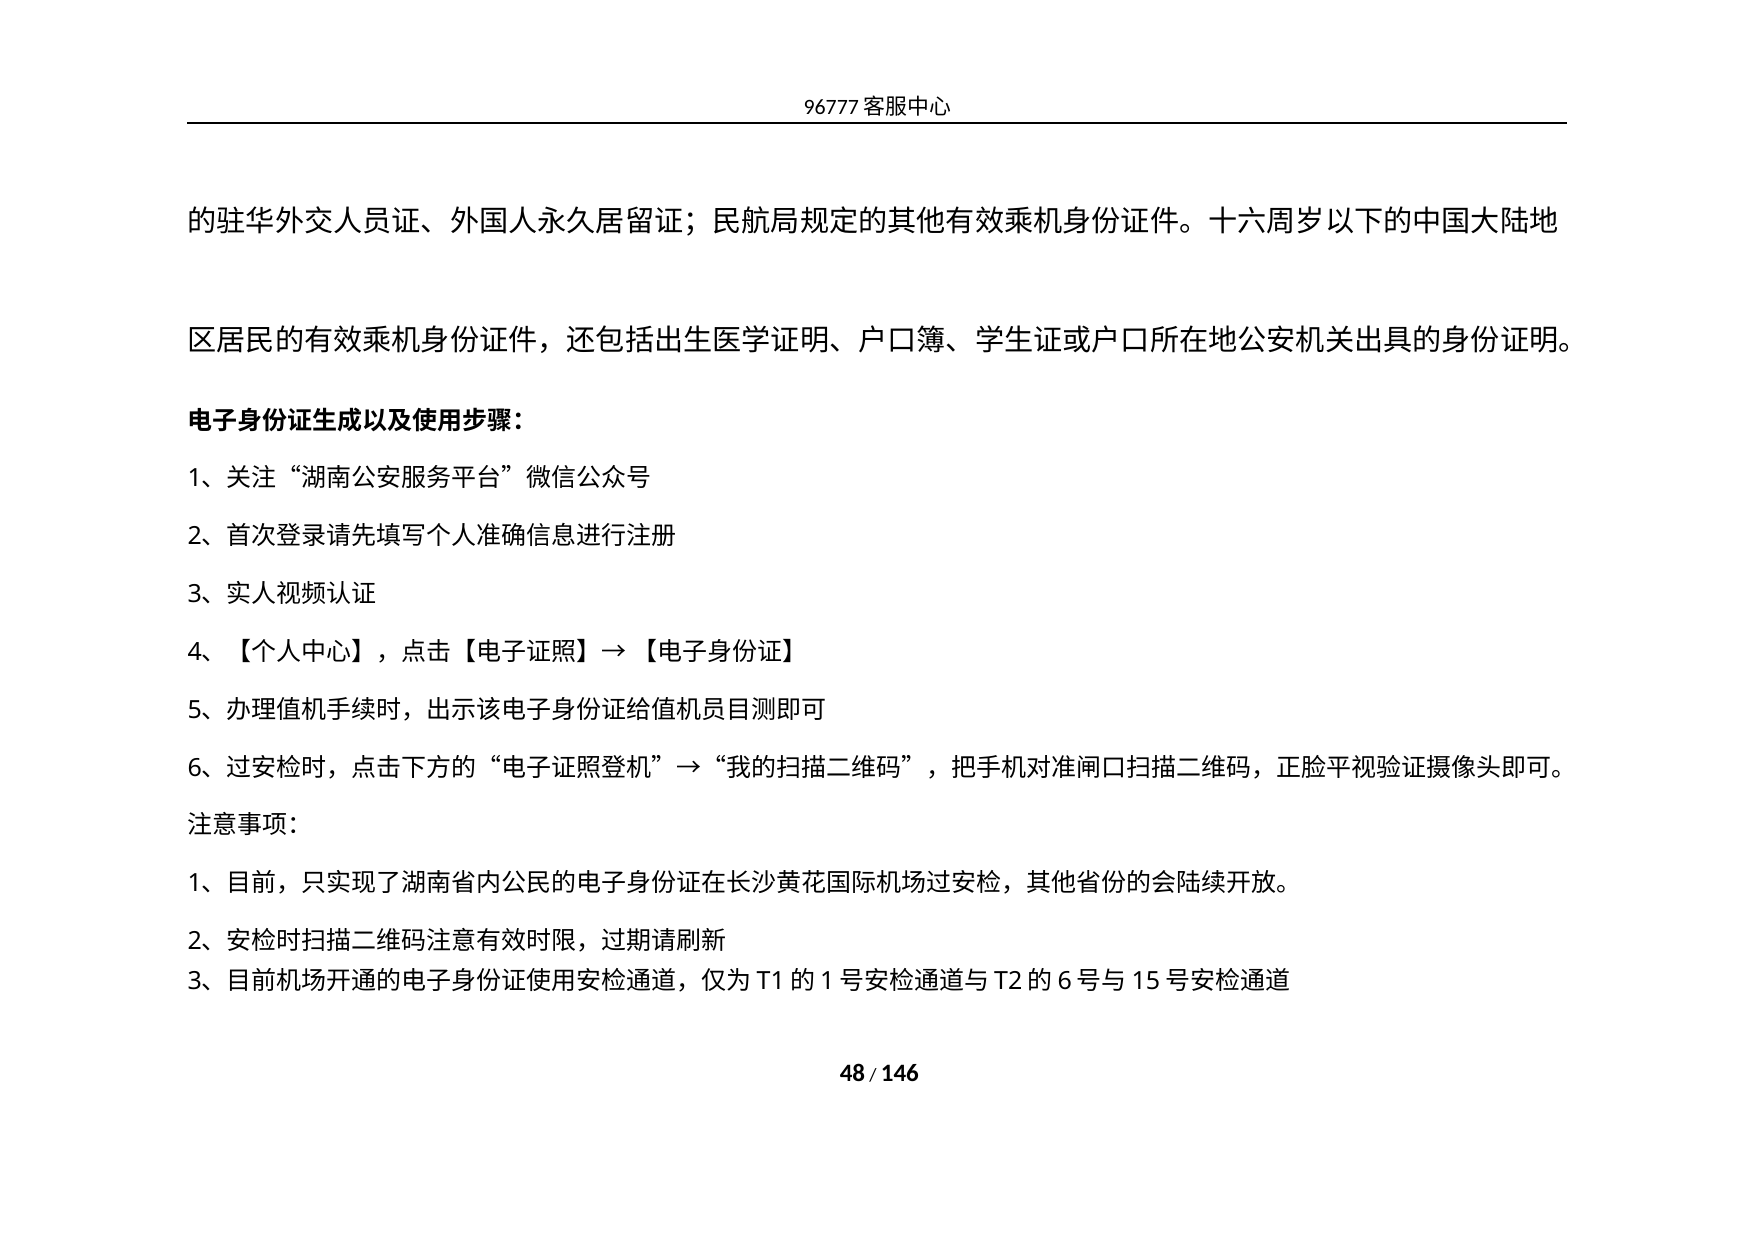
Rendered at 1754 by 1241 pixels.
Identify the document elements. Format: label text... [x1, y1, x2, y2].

text 4、【个人中心】，点击【电子证照】→ 【电子身份证】 [187, 630, 1567, 669]
text 1、关注“湖南公安服务平台”微信公众号 [187, 456, 1567, 496]
text 注意事项： [187, 803, 1567, 843]
text 6、过安检时，点击下方的“电子证照登机”→“我的扫描二维码”，把手机对准闸口扫描二维码，正脸平视验证摄像头即可。 [187, 745, 1567, 785]
text 2、安检时扫描二维码注意有效时限，过期请刷新 [187, 919, 1567, 958]
text 1、目前，只实现了湖南省内公民的电子身份证在长沙黄花国际机场过安检，其他省份的会陆续开放。 [187, 861, 1567, 901]
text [187, 179, 1567, 377]
text 电子身份证生成以及使用步骤： [187, 398, 1567, 438]
text 5、办理值机手续时，出示该电子身份证给值机员目测即可 [187, 687, 1567, 727]
text 3、目前机场开通的电子身份证使用安检通道，仅为T1的1号安检通道与T2的6号与15号安检通道 [187, 958, 1567, 998]
text 3、实人视频认证 [187, 572, 1567, 612]
text 2、首次登录请先填写个人准确信息进行注册 [187, 514, 1567, 554]
